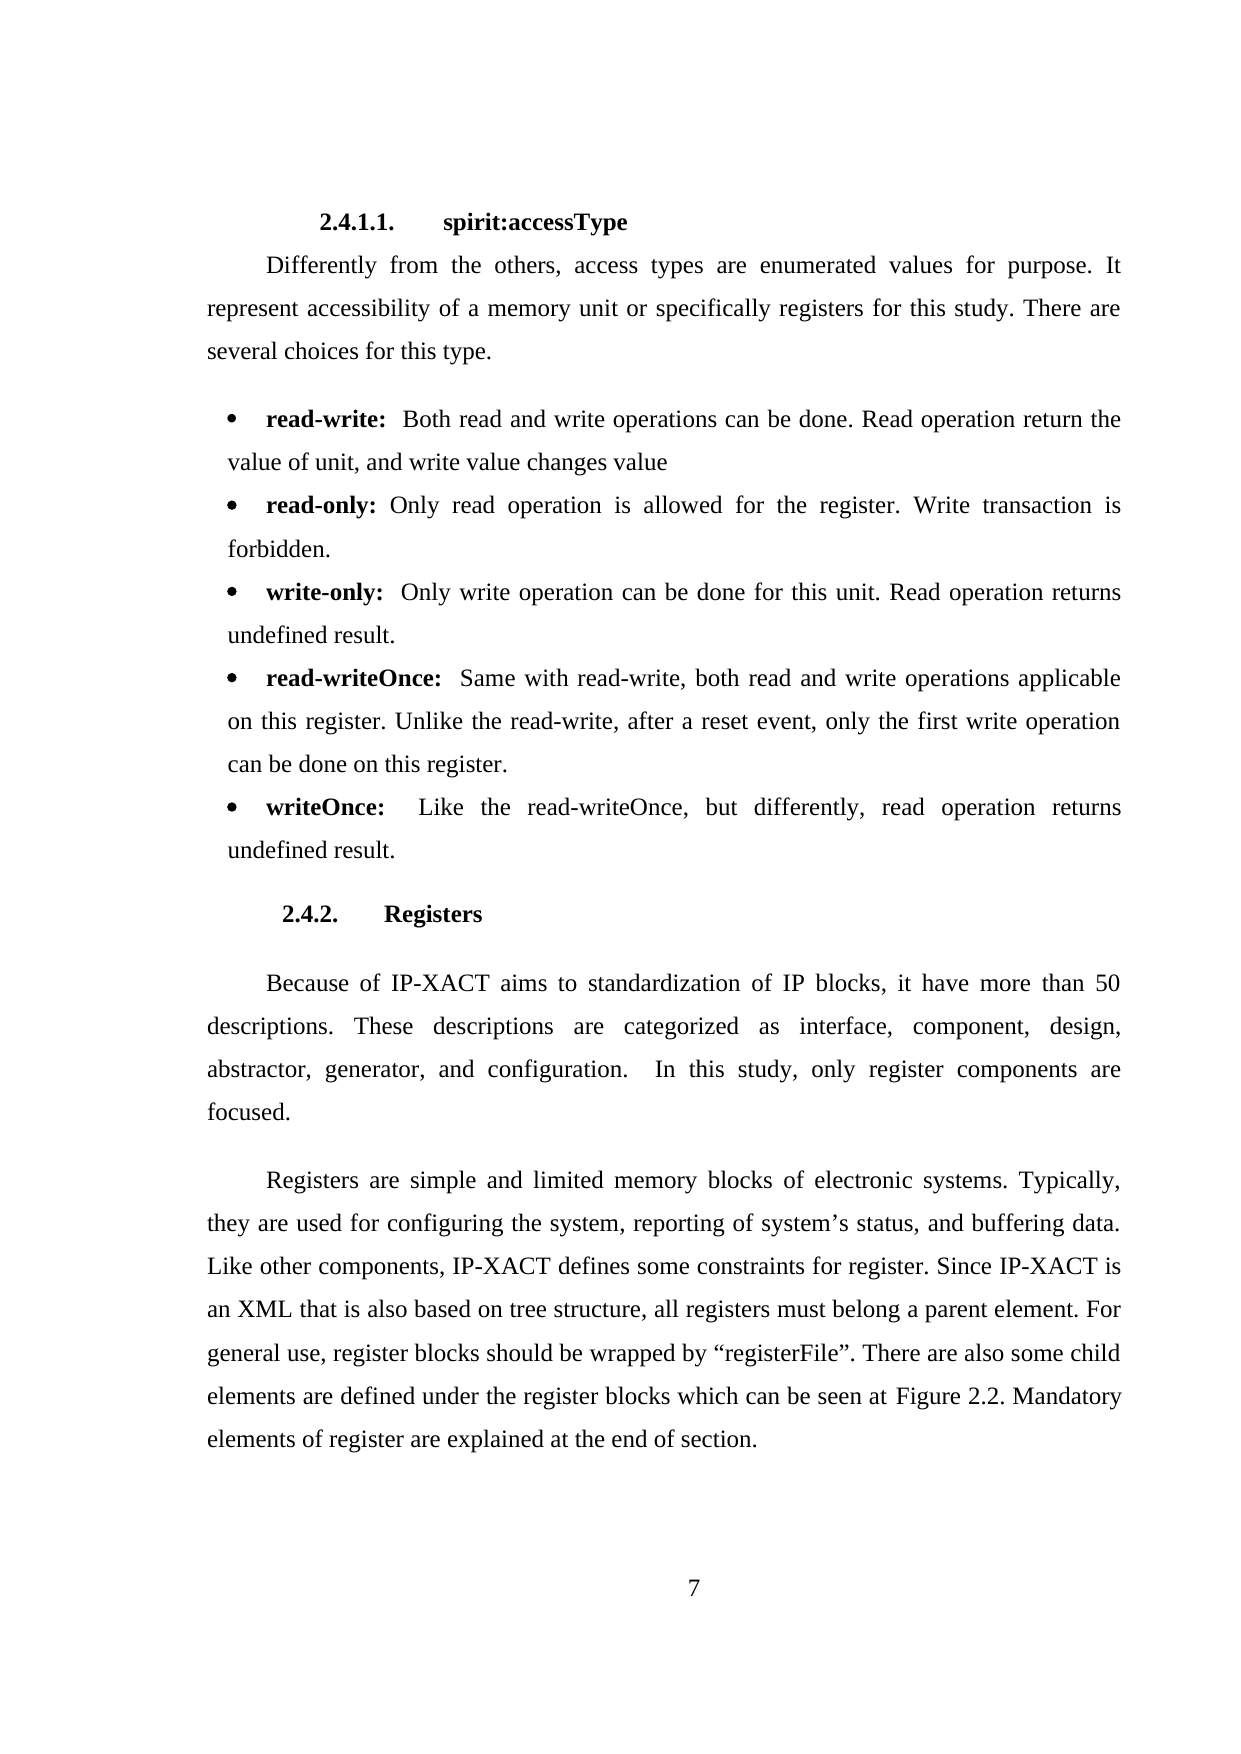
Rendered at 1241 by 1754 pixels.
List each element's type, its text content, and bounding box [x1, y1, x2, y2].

list write-only: Only write operation can be done for this unit. Read operation returns undefined result. [227, 577, 1122, 649]
list read-writeOnce: Same with read-write, both read and write operations applicable on this register. Unlike the read-write, after a reset event, only the first write operation can be done on this register. [227, 663, 1122, 778]
list writeOnce: Like the read-writeOnce, but differently, read operation returns undefined result. [227, 792, 1122, 864]
text Because of IP-XACT aims to standardization of IP blocks, it have more than 50 descriptions. These descriptions are categorized as interface, component, design, abstractor, generator, and configuration. In this study, only register components are focused. [207, 968, 1122, 1126]
list read-write: Both read and write operations can be done. Read operation return the value of unit, and write value changes value [227, 404, 1122, 476]
subtitle Registers [282, 899, 1122, 928]
text Differently from the others, access types are enumerated values for purpose. It represent accessibility of a memory unit or specifically registers for this study. There are several choices for this type. [207, 250, 1122, 365]
text Registers are simple and limited memory blocks of electronic systems. Typically, they are used for configuring the system, reporting of system’s status, and buffering data. Like other components, IP-XACT defines some constraints for register. Since IP-XACT is an XML that is also based on tree structure, all registers must belong a parent element. For general use, register blocks should be wrapped by “registerFile”. There are also some child elements are defined under the register blocks which can be seen at Figure 2.2. Mandatory elements of register are explained at the end of section. [207, 1165, 1122, 1453]
subtitle spirit:accessType [319, 207, 1122, 236]
list read-only: Only read operation is allowed for the register. Write transaction is forbidden. [227, 491, 1122, 562]
